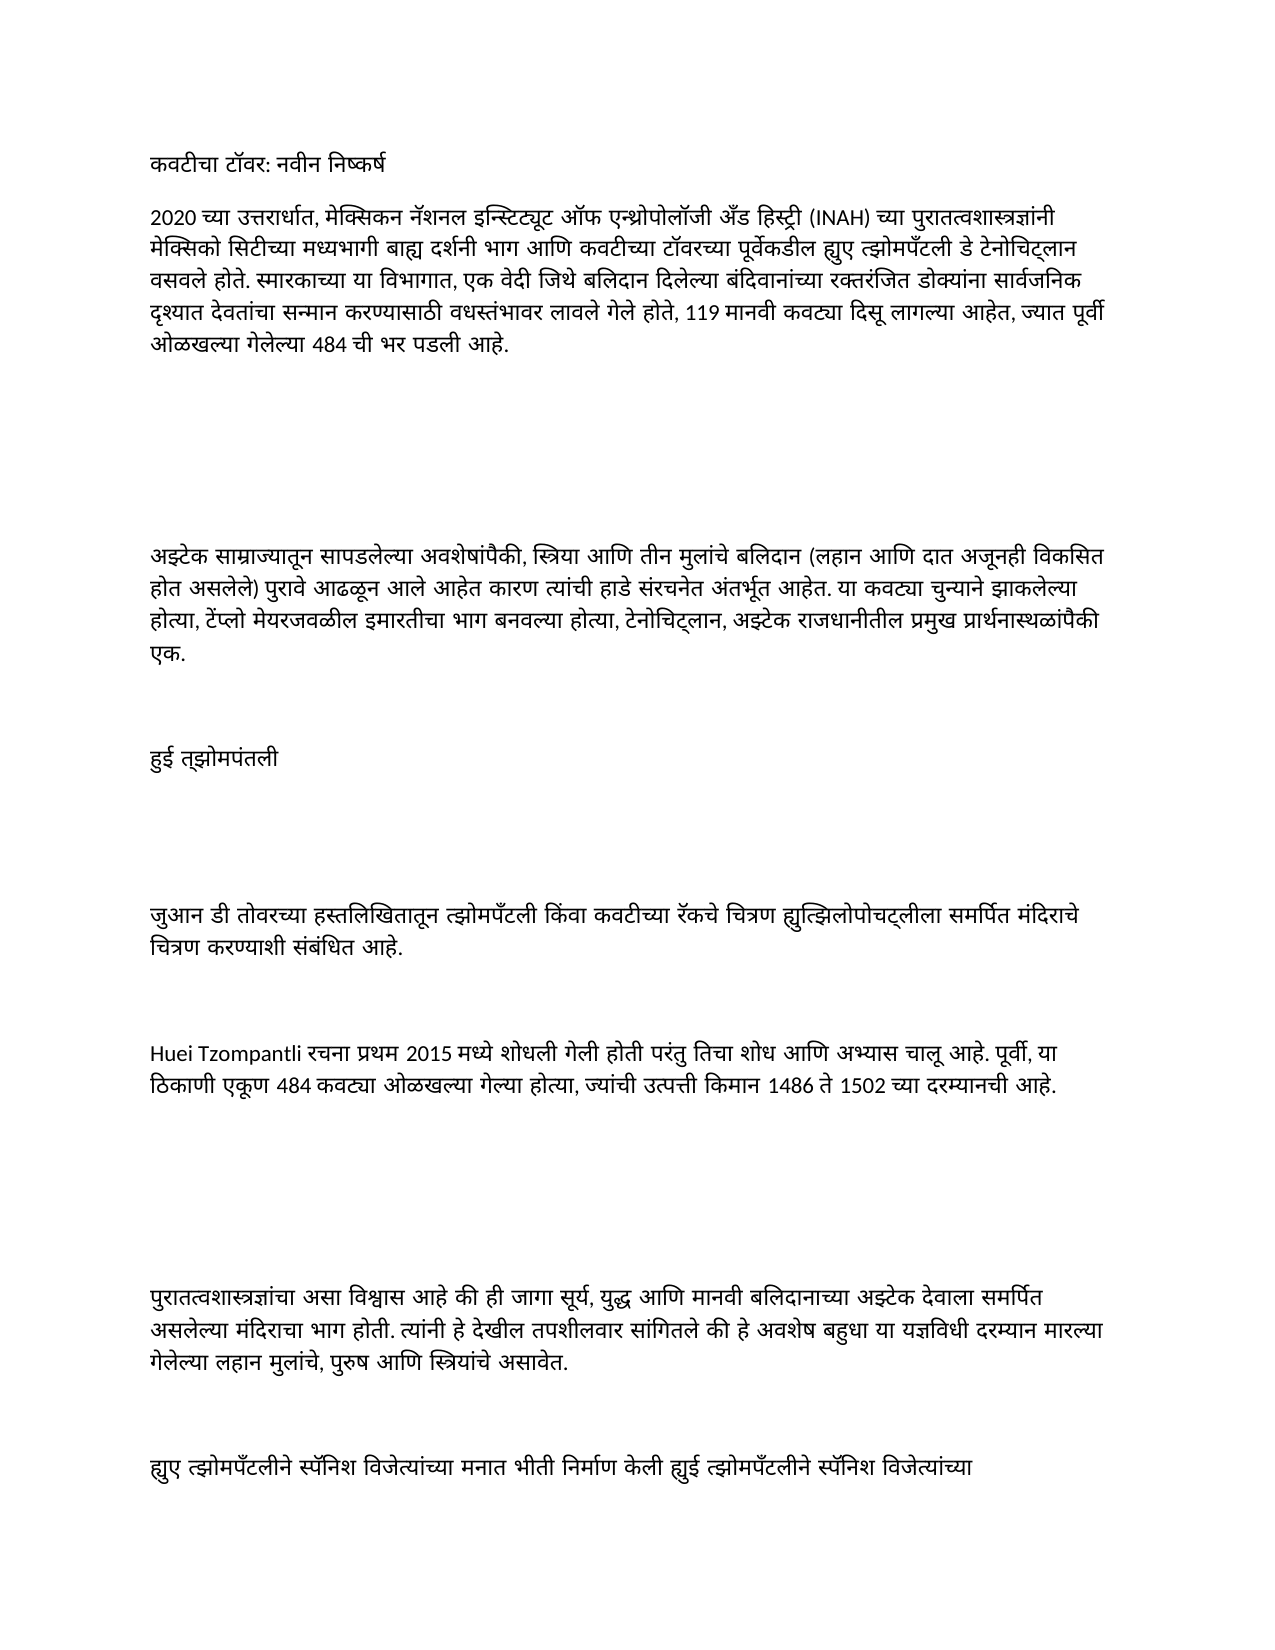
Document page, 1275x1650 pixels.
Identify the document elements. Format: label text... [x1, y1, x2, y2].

text Huei Tzompantli रचना प्रथम 2015 मध्ये शोधली गेली होती परंतु तिचा शोध आणि अभ्यास चालू आहे. पूर्वी, या ठिकाणी एकूण 484 कवट्या ओळखल्या गेल्या होत्या, ज्यांची उत्पत्ती किमान 1486 ते 1502 च्या दरम्यानची आहे. [150, 1039, 1125, 1099]
text हुई त्‍झोमपंतली [153, 745, 1125, 772]
text ह्युए त्झोमपँटलीने स्पॅनिश विजेत्यांच्या मनात भीती निर्माण केली ह्युई त्झोमपँटलीने स्पॅनिश विजेत्यांच्या [686, 1454, 1125, 1481]
text 2020 च्या उत्तरार्धात, मेक्सिकन नॅशनल इन्स्टिट्यूट ऑफ एन्थ्रोपोलॉजी अँड हिस्ट्री (INAH) च्या पुरातत्वशास्त्रज्ञांनी मेक्सिको सिटीच्या मध्यभागी बाह्य दर्शनी भाग आणि कवटीच्या टॉवरच्या पूर्वेकडील ह्युए त्झोमपँटली डे टेनोचिट्लान वसवले होते. स्मारकाच्या या विभागात, एक वेदी जिथे बलिदान दिलेल्या बंदिवानांच्या रक्तरंजित डोक्यांना सार्वजनिक दृश्यात देवतांचा सन्मान करण्यासाठी वधस्तंभावर लावले गेले होते, 119 मानवी कवट्या दिसू लागल्या आहेत, ज्यात पूर्वी ओळखल्या गेलेल्या 484 ची भर पडली आहे. [150, 203, 1125, 358]
text ह्युए त्झोमपँटलीने स्पॅनिश विजेत्यांच्या मनात भीती निर्माण केली ह्युई त्झोमपँटलीने स्पॅनिश विजेत्यांच्या [150, 1454, 697, 1481]
text अझ्टेक साम्राज्यातून सापडलेल्या अवशेषांपैकी, स्त्रिया आणि तीन मुलांचे बलिदान (लहान आणि दात अजूनही विकसित होत असलेले) पुरावे आढळून आले आहेत कारण त्यांची हाडे संरचनेत अंतर्भूत आहेत. या कवट्या चुन्याने झाकलेल्या होत्या, टेंप्लो मेयरजवळील इमारतीचा भाग बनवल्या होत्या, टेनोचिट्लान, अझ्टेक राजधानीतील प्रमुख प्रार्थनास्थळांपैकी एक. [150, 542, 1125, 667]
text पुरातत्वशास्त्रज्ञांचा असा विश्वास आहे की ही जागा सूर्य, युद्ध आणि मानवी बलिदानाच्या अझ्टेक देवाला समर्पित असलेल्या मंदिराचा भाग होती. त्यांनी हे देखील तपशीलवार सांगितले की हे अवशेष बहुधा या यज्ञविधी दरम्यान मारल्या गेलेल्या लहान मुलांचे, पुरुष आणि स्त्रियांचे असावेत. [150, 1283, 1125, 1376]
text कवटीचा टॉवर: नवीन निष्कर्ष [150, 150, 1125, 178]
text जुआन डी तोवरच्या हस्तलिखितातून त्झोमपँटली किंवा कवटीच्या रॅकचे चित्रण ह्युत्झिलोपोचट्लीला समर्पित मंदिराचे चित्रण करण्याशी संबंधित आहे. [150, 902, 1125, 961]
